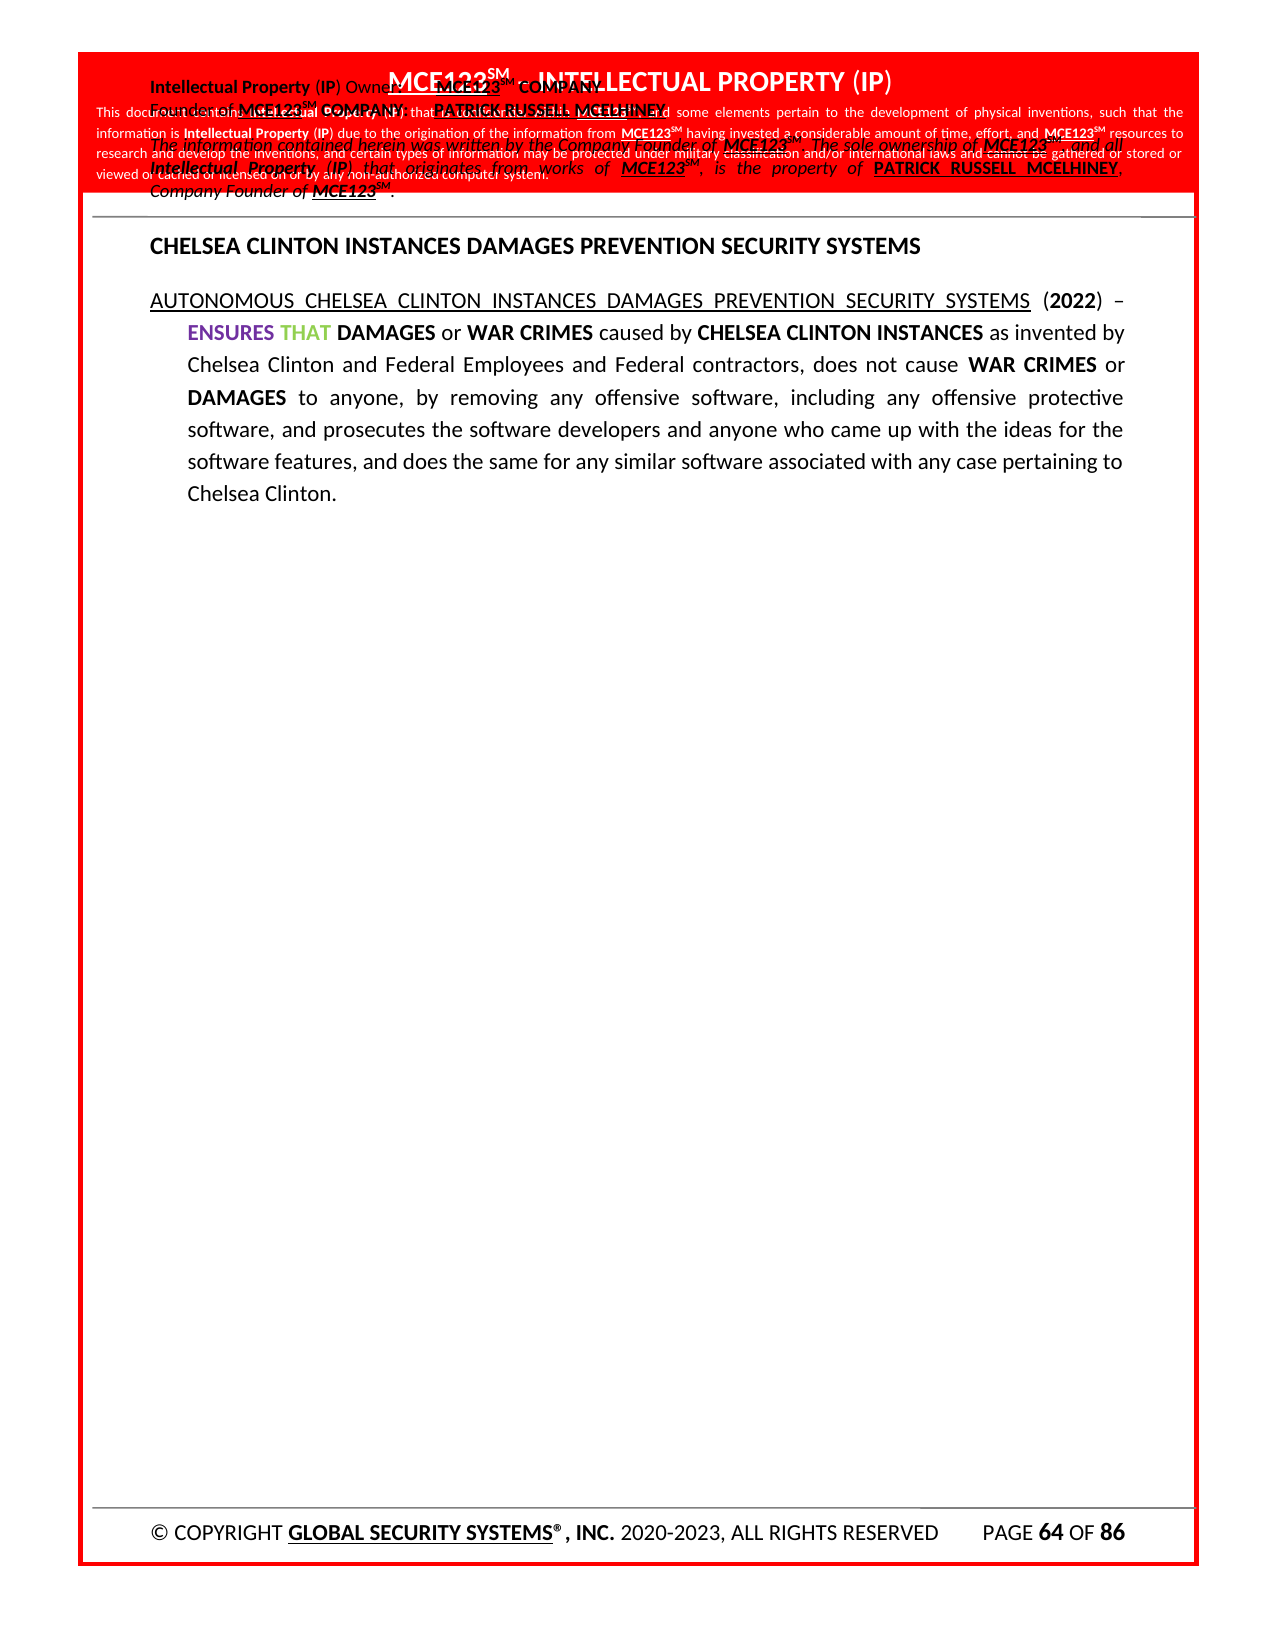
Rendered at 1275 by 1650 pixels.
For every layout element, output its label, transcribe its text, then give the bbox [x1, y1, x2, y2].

text CHELSEA CLINTON INSTANCES DAMAGES PREVENTION SECURITY SYSTEMS [150, 230, 1125, 261]
text AUTONOMOUS CHELSEA CLINTON INSTANCES DAMAGES PREVENTION SECURITY SYSTEMS (2022) – ENSURES THAT DAMAGES or WAR CRIMES caused by CHELSEA CLINTON INSTANCES as invented by Chelsea Clinton and Federal Employees and Federal contractors, does not cause WAR CRIMES or DAMAGES to anyone, by removing any offensive software, including any offensive protective software, and prosecutes the software developers and anyone who came up with the ideas for the software features, and does the same for any similar software associated with any case pertaining to Chelsea Clinton. [150, 286, 1125, 507]
